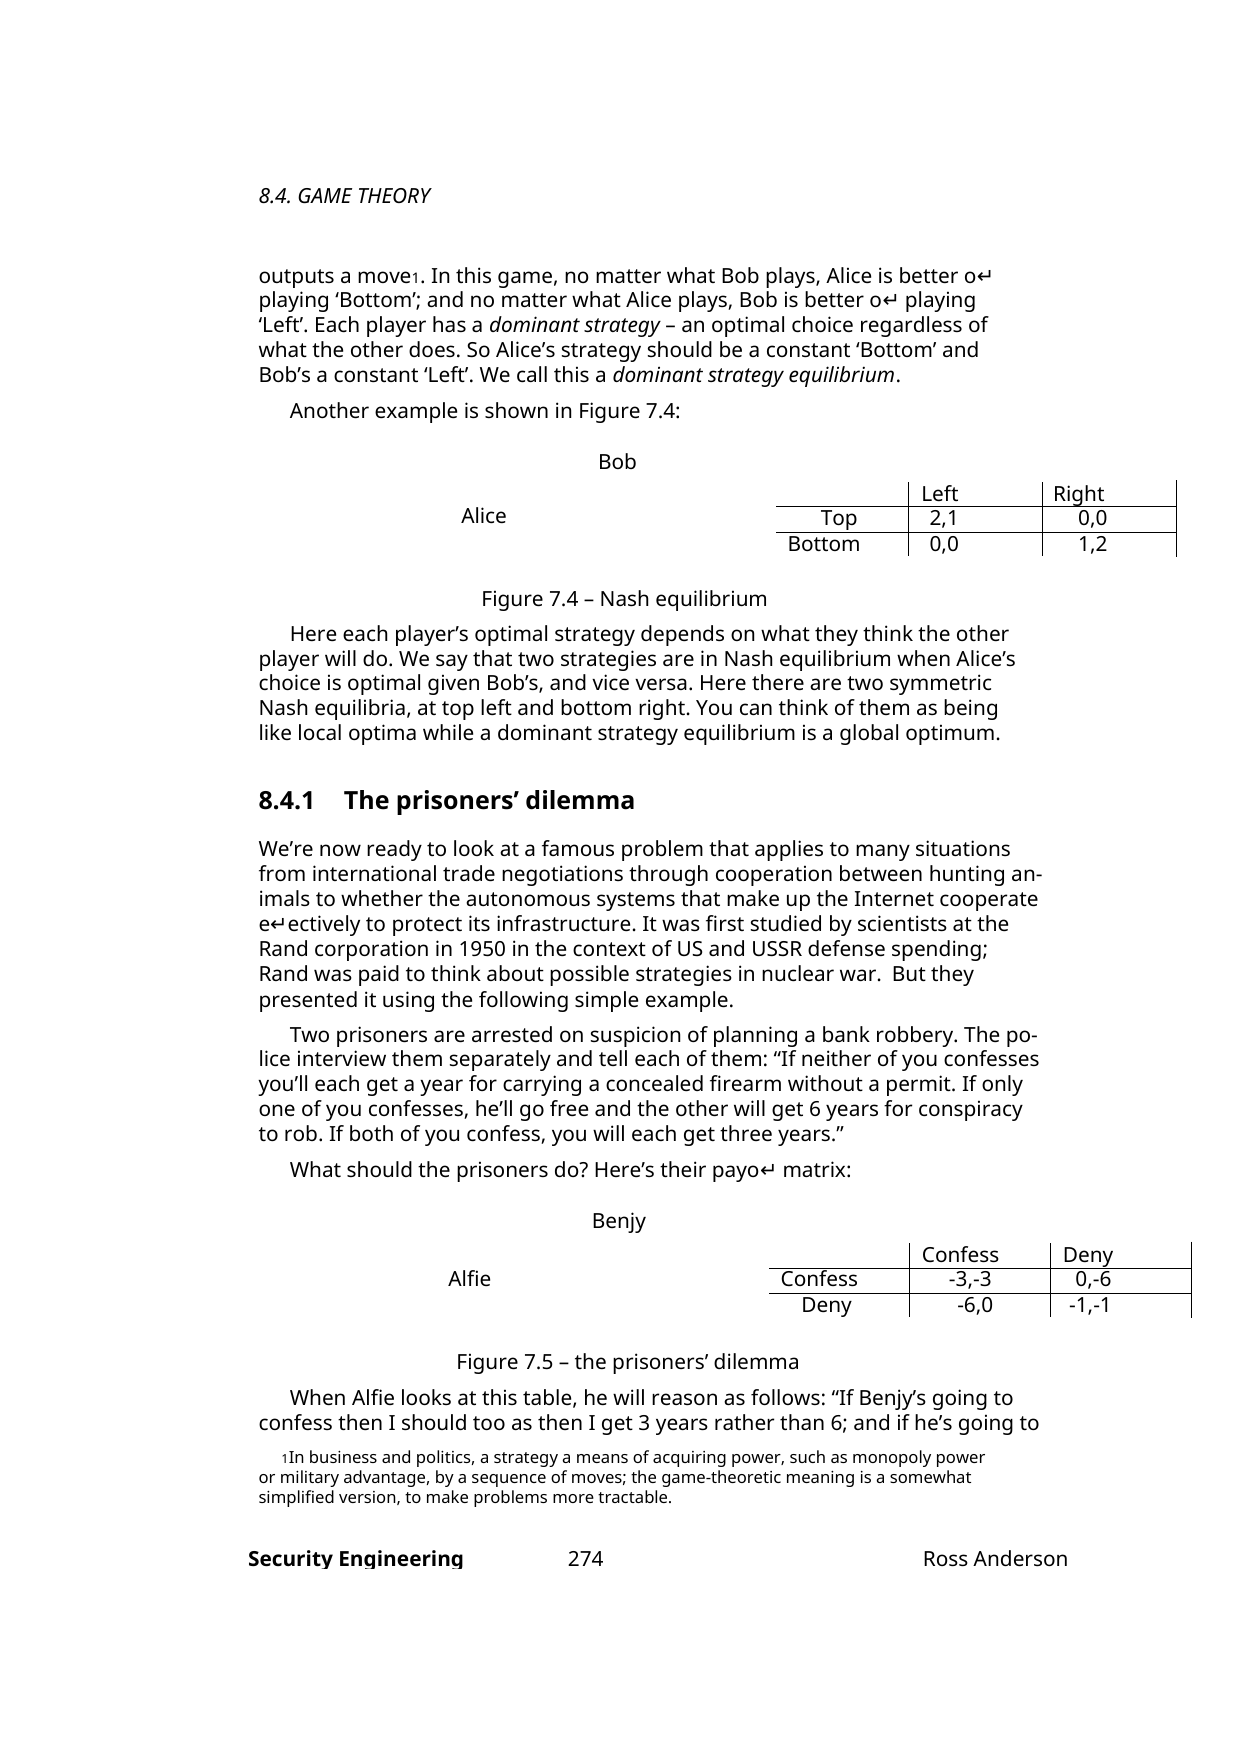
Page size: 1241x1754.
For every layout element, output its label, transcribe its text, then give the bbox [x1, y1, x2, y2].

text presented it using the following simple example. [150, 991, 1090, 1012]
text Figure 7.5 – the prisoners’ dilemma [150, 1353, 1090, 1374]
text Figure 7.4 – Nash equilibrium [150, 590, 1090, 611]
text What should the prisoners do? Here’s their payo↵ matrix: [150, 1161, 1090, 1182]
text 1In business and politics, a strategy a means of acquiring power, such as monopoly power [150, 1448, 1090, 1467]
text Here each player’s optimal strategy depends on what they think the other [150, 625, 1090, 646]
table_header Alﬁe [294, 1237, 764, 1336]
text Another example is shown in Figure 7.4: [150, 402, 1090, 422]
text Two prisoners are arrested on suspicion of planning a bank robbery. The po- [150, 1026, 1090, 1047]
text confess then I should too as then I get 3 years rather than 6; and if he’s going to [150, 1413, 1090, 1434]
table_header [764, 1237, 1234, 1336]
text outputs a move1. In this game, no matter what Bob plays, Alice is better o↵ playing ‘Bottom’; and no matter what Alice plays, Bob is better o↵ playing ‘Left’. Each player has a dominant strategy – an optimal choice regardless of what the other does. So Alice’s strategy should be a constant ‘Bottom’ and Bob’s a constant ‘Left’. We call this a dominant strategy equilibrium. [150, 263, 1090, 387]
table_header Ross Anderson [821, 1528, 1134, 1568]
text lice interview them separately and tell each of them: “If neither of you confesses you’ll each get a year for carrying a concealed ﬁrearm without a permit. If only one of you confesses, he’ll go free and the other will get 6 years for conspiracy to rob. If both of you confess, you will each get three years.” [150, 1047, 1090, 1146]
text player will do. We say that two strategies are in Nash equilibrium when Alice’s choice is optimal given Bob’s, and vice versa. Here there are two symmetric Nash equilibria, at top left and bottom right. You can think of them as being like local optima while a dominant strategy equilibrium is a global optimum. [150, 646, 1090, 745]
table_header Security Engineering [194, 1528, 507, 1568]
text 8.4. GAME THEORY [150, 187, 1090, 208]
text Benjy [150, 1212, 1090, 1232]
text 8.4.1 The prisoners’ dilemma [150, 789, 1090, 814]
text Bob [150, 453, 1090, 473]
text or military advantage, by a sequence of moves; the game-theoretic meaning is a somewhat simpliﬁed version, to make problems more tractable. [150, 1467, 1090, 1507]
table_header [771, 476, 1240, 573]
table_header Alice [301, 476, 771, 573]
table_header 274 [507, 1528, 821, 1568]
text We’re now ready to look at a famous problem that applies to many situations from international trade negotiations through cooperation between hunting an- imals to whether the autonomous systems that make up the Internet cooperate e↵ectively to protect its infrastructure. It was ﬁrst studied by scientists at the Rand corporation in 1950 in the context of US and USSR defense spending; Rand was paid to think about possible strategies in nuclear war. But they [150, 837, 1090, 987]
text When Alﬁe looks at this table, he will reason as follows: “If Benjy’s going to [150, 1388, 1090, 1409]
